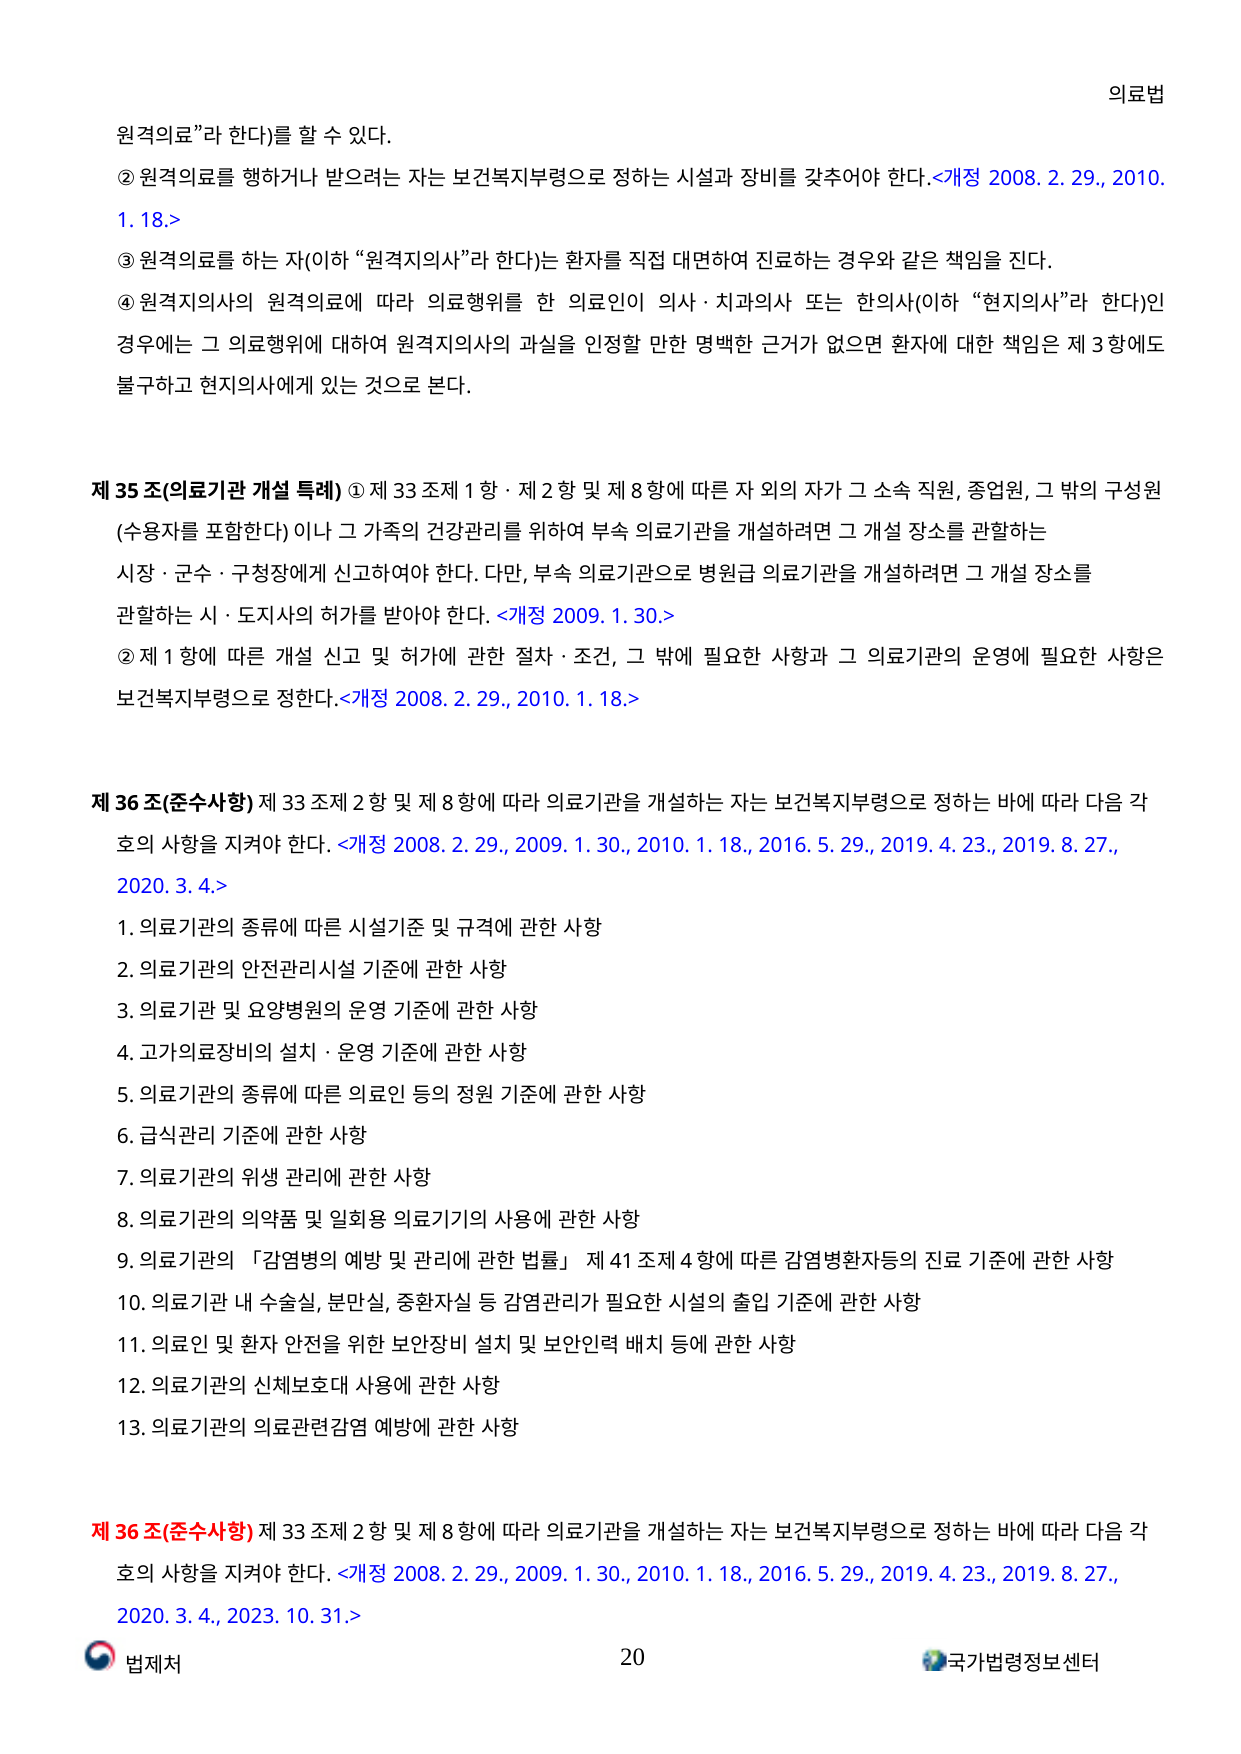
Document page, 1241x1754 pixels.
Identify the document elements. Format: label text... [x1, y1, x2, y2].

text 8. 의료기관의 의약품 및 일회용 의료기기의 사용에 관한 사항 [117, 1192, 1165, 1233]
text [92, 108, 1165, 150]
text ②제1항에 따른 개설 신고 및 허가에 관한 절차ㆍ조건, 그 밖에 필요한 사항과 그 의료기관의 운영에 필요한 사항은 보건복지부령으로 정한다.<개정 2008. 2. 29., 2010. 1. 18.> [117, 629, 1165, 712]
text 1. 의료기관의 종류에 따른 시설기준 및 규격에 관한 사항 [117, 900, 1165, 942]
text 11. 의료인 및 환자 안전을 위한 보안장비 설치 및 보안인력 배치 등에 관한 사항 [117, 1317, 1165, 1358]
text ④원격지의사의 원격의료에 따라 의료행위를 한 의료인이 의사ㆍ치과의사 또는 한의사(이하 “현지의사”라 한다)인 경우에는 그 의료행위에 대하여 원격지의사의 과실을 인정할 만한 명백한 근거가 없으면 환자에 대한 책임은 제3항에도 불구하고 현지의사에게 있는 것으로 본다. [117, 275, 1165, 400]
picture [75, 1637, 126, 1673]
text ③원격의료를 하는 자(이하 “원격지의사”라 한다)는 환자를 직접 대면하여 진료하는 경우와 같은 책임을 진다. [117, 233, 1165, 275]
text 10. 의료기관 내 수술실, 분만실, 중환자실 등 감염관리가 필요한 시설의 출입 기준에 관한 사항 [117, 1275, 1165, 1317]
text 13. 의료기관의 의료관련감염 예방에 관한 사항 [117, 1400, 1165, 1442]
text 제36조(준수사항) 제33조제2항 및 제8항에 따라 의료기관을 개설하는 자는 보건복지부령으로 정하는 바에 따라 다음 각 호의 사항을 지켜야 한다. <개정 2008. 2. 29., 2009. 1. 30., 2010. 1. 18., 2016. 5. 29., 2019. 4. 23., 2019. 8. 27., 2020. 3. 4.> [92, 775, 1165, 900]
text 6. 급식관리 기준에 관한 사항 [117, 1108, 1165, 1150]
text 3. 의료기관 및 요양병원의 운영 기준에 관한 사항 [117, 983, 1165, 1025]
text 2. 의료기관의 안전관리시설 기준에 관한 사항 [117, 942, 1165, 983]
text 9. 의료기관의 「감염병의 예방 및 관리에 관한 법률」 제41조제4항에 따른 감염병환자등의 진료 기준에 관한 사항 [117, 1233, 1165, 1275]
text 12. 의료기관의 신체보호대 사용에 관한 사항 [117, 1358, 1165, 1400]
text 제35조(의료기관 개설 특례) ①제33조제1항ㆍ제2항 및 제8항에 따른 자 외의 자가 그 소속 직원, 종업원, 그 밖의 구성원(수용자를 포함한다) 이나 그 가족의 건강관리를 위하여 부속 의료기관을 개설하려면 그 개설 장소를 관할하는 시장ㆍ군수ㆍ구청장에게 신고하여야 한다. 다만, 부속 의료기관으로 병원급 의료기관을 개설하려면 그 개설 장소를 관할하는 시ㆍ도지사의 허가를 받아야 한다. <개정 2009. 1. 30.> [92, 462, 1165, 629]
text 5. 의료기관의 종류에 따른 의료인 등의 정원 기준에 관한 사항 [117, 1067, 1165, 1108]
text ②원격의료를 행하거나 받으려는 자는 보건복지부령으로 정하는 시설과 장비를 갖추어야 한다.<개정 2008. 2. 29., 2010. 1. 18.> [117, 150, 1165, 233]
text 제36조(준수사항) 제33조제2항 및 제8항에 따라 의료기관을 개설하는 자는 보건복지부령으로 정하는 바에 따라 다음 각 호의 사항을 지켜야 한다. <개정 2008. 2. 29., 2009. 1. 30., 2010. 1. 18., 2016. 5. 29., 2019. 4. 23., 2019. 8. 27., 2020. 3. 4., 2023. 10. 31.> [92, 1504, 1165, 1629]
text 7. 의료기관의 위생 관리에 관한 사항 [117, 1150, 1165, 1192]
picture [892, 1637, 947, 1671]
text 4. 고가의료장비의 설치ㆍ운영 기준에 관한 사항 [117, 1025, 1165, 1067]
